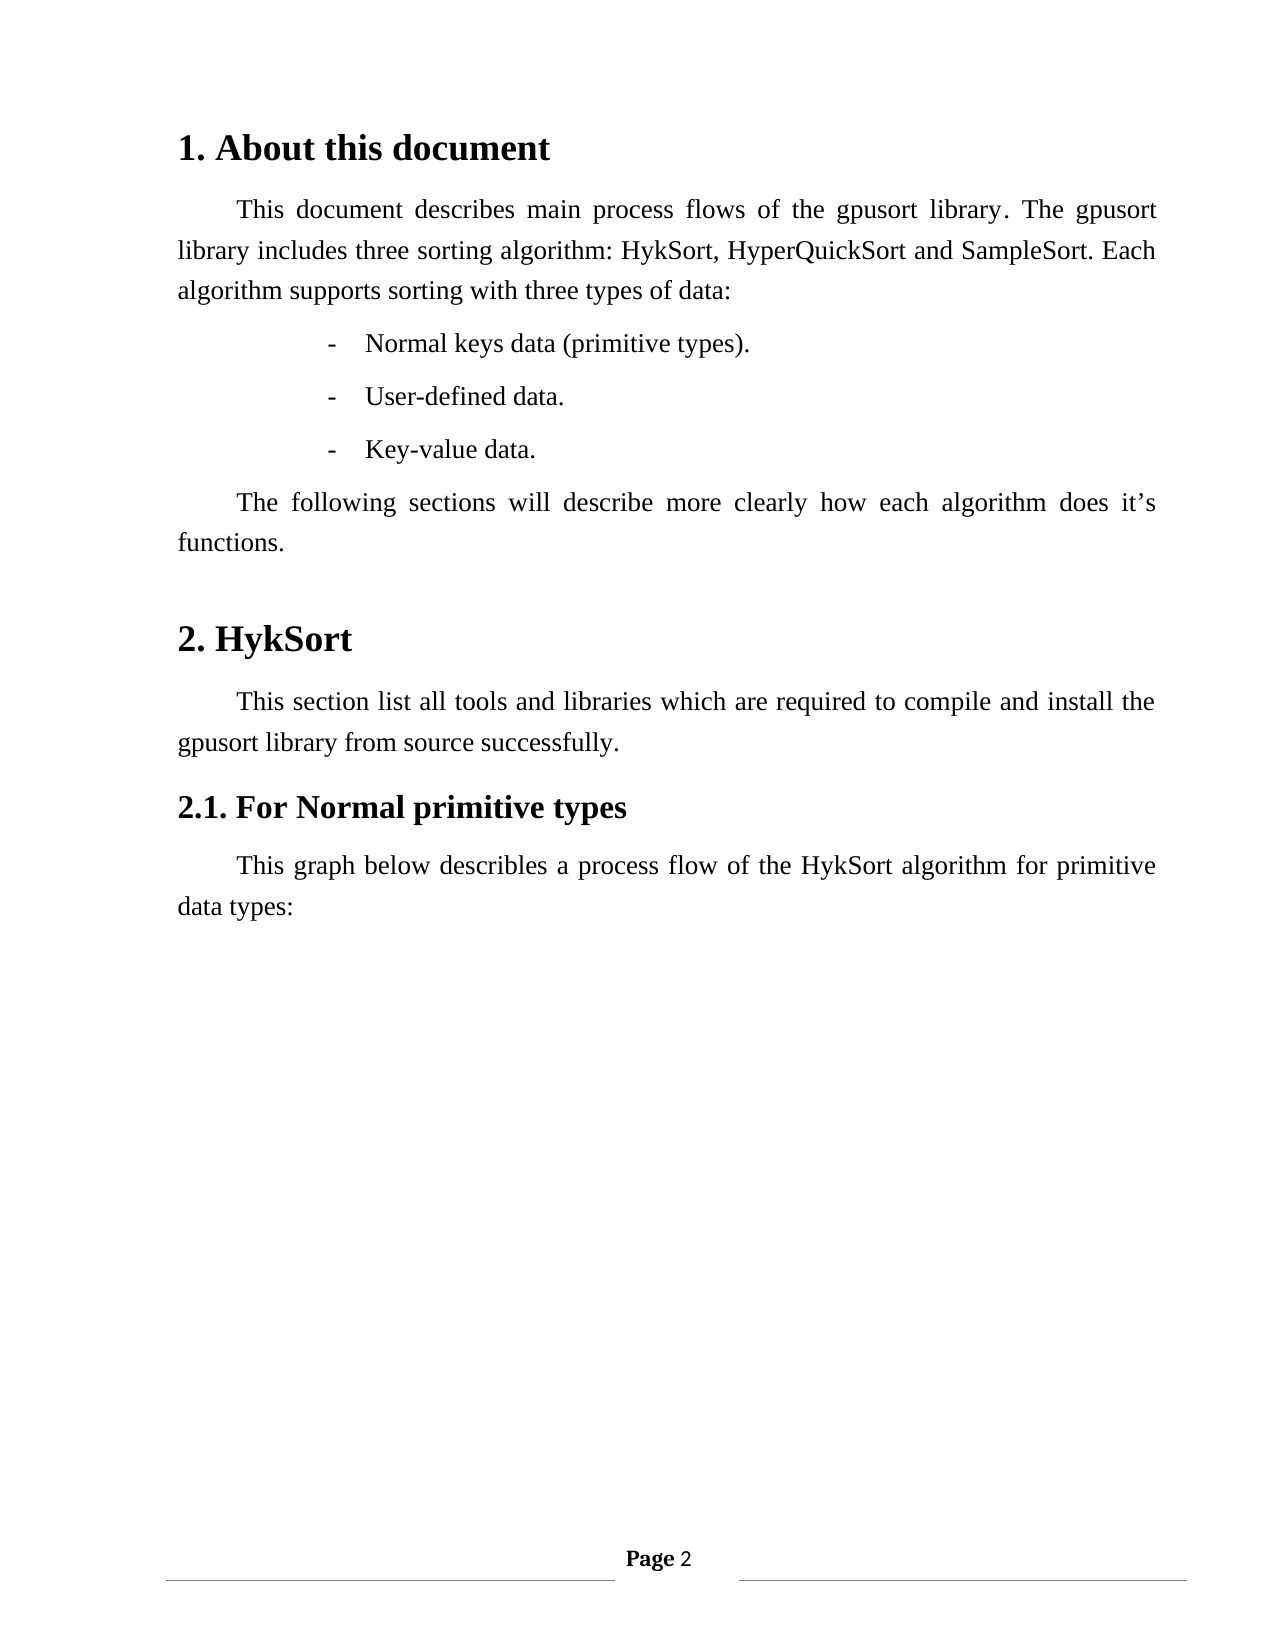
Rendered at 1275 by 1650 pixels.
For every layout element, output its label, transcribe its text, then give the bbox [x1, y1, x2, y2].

text This graph below describles a process flow of the HykSort algorithm for primitive data types: [177, 849, 1157, 921]
subtitle 2.1. For Normal primitive types [177, 787, 1157, 825]
subtitle 2. HykSort [177, 617, 1157, 660]
text The following sections will describe more clearly how each algorithm does it’s functions. [177, 486, 1157, 558]
list User-defined data. [327, 380, 1157, 411]
list Key-value data. [327, 433, 1157, 464]
text This section list all tools and libraries which are required to compile and install the gpusort library from source successfully. [177, 685, 1157, 757]
subtitle 1. About this document [177, 125, 1157, 168]
list Normal keys data (primitive types). [327, 327, 1157, 358]
text This document describes main process flows of the gpusort library. The gpusort library includes three sorting algorithm: HykSort, HyperQuickSort and SampleSort. Each algorithm supports sorting with three types of data: [177, 193, 1157, 306]
